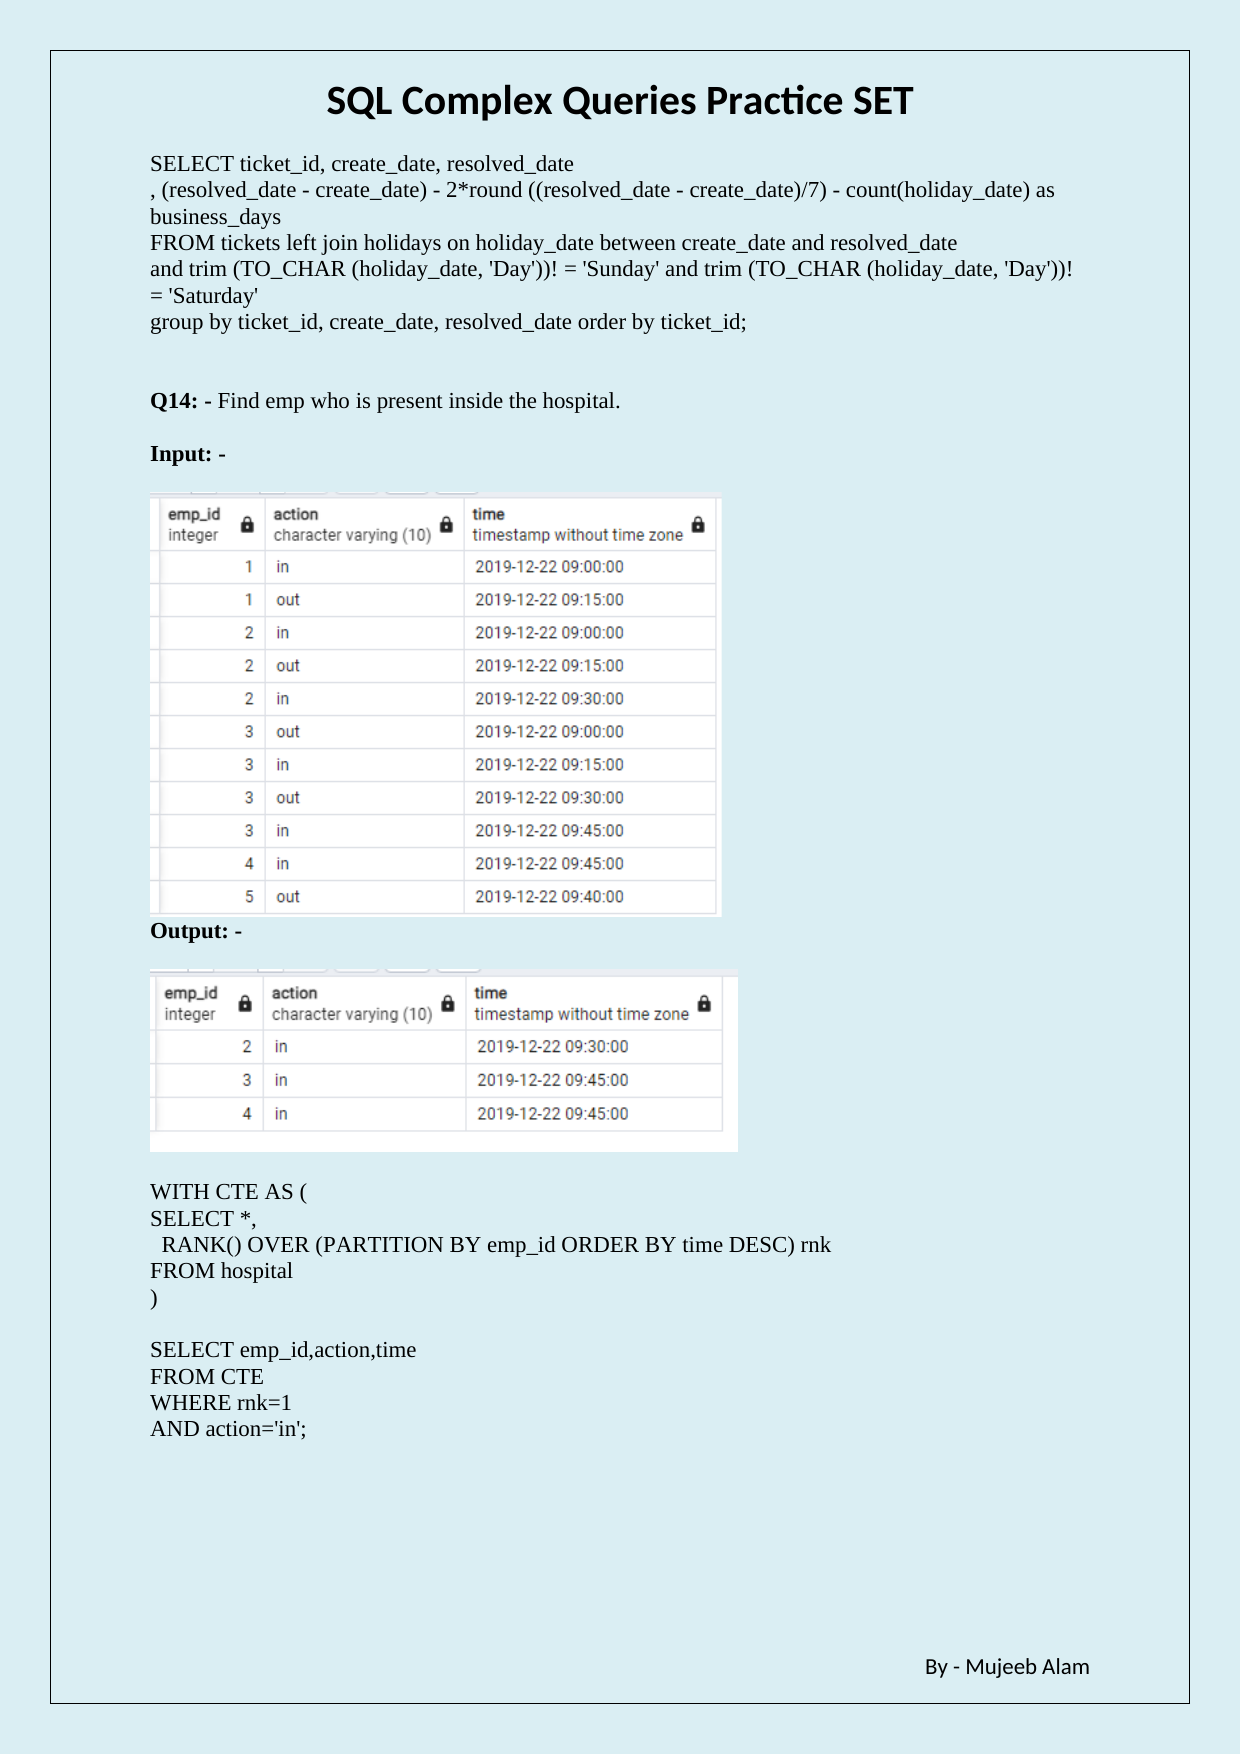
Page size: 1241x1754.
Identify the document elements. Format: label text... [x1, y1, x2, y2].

text SELECT emp_id,action,time [150, 1336, 1090, 1363]
text Q14: - Find emp who is present inside the hospital. [150, 387, 1090, 413]
text FROM hospital [150, 1257, 1090, 1284]
text SELECT *, [150, 1205, 1090, 1231]
text WHERE rnk=1 [150, 1389, 1090, 1416]
text FROM tickets left join holidays on holiday_date between create_date and resolved_date [150, 229, 1090, 255]
text WITH CTE AS ( [150, 1178, 1090, 1205]
text Output: - [150, 917, 1090, 943]
picture [150, 969, 738, 1152]
text FROM CTE [150, 1363, 1090, 1389]
text SELECT ticket_id, create_date, resolved_date [150, 150, 1090, 176]
text group by ticket_id, create_date, resolved_date order by ticket_id; [150, 308, 1090, 334]
picture [150, 492, 722, 917]
text , (resolved_date - create_date) - 2*round ((resolved_date - create_date)/7) - count(holiday_date) as business_days [150, 176, 1090, 229]
text RANK() OVER (PARTITION BY emp_id ORDER BY time DESC) rnk [150, 1231, 1090, 1257]
text ) [150, 1284, 1090, 1310]
text AND action='in'; [150, 1416, 1090, 1442]
text and trim (TO_CHAR (holiday_date, 'Day'))! = 'Sunday' and trim (TO_CHAR (holiday_date, 'Day'))! = 'Saturday' [150, 255, 1090, 308]
text Input: - [150, 440, 1090, 466]
